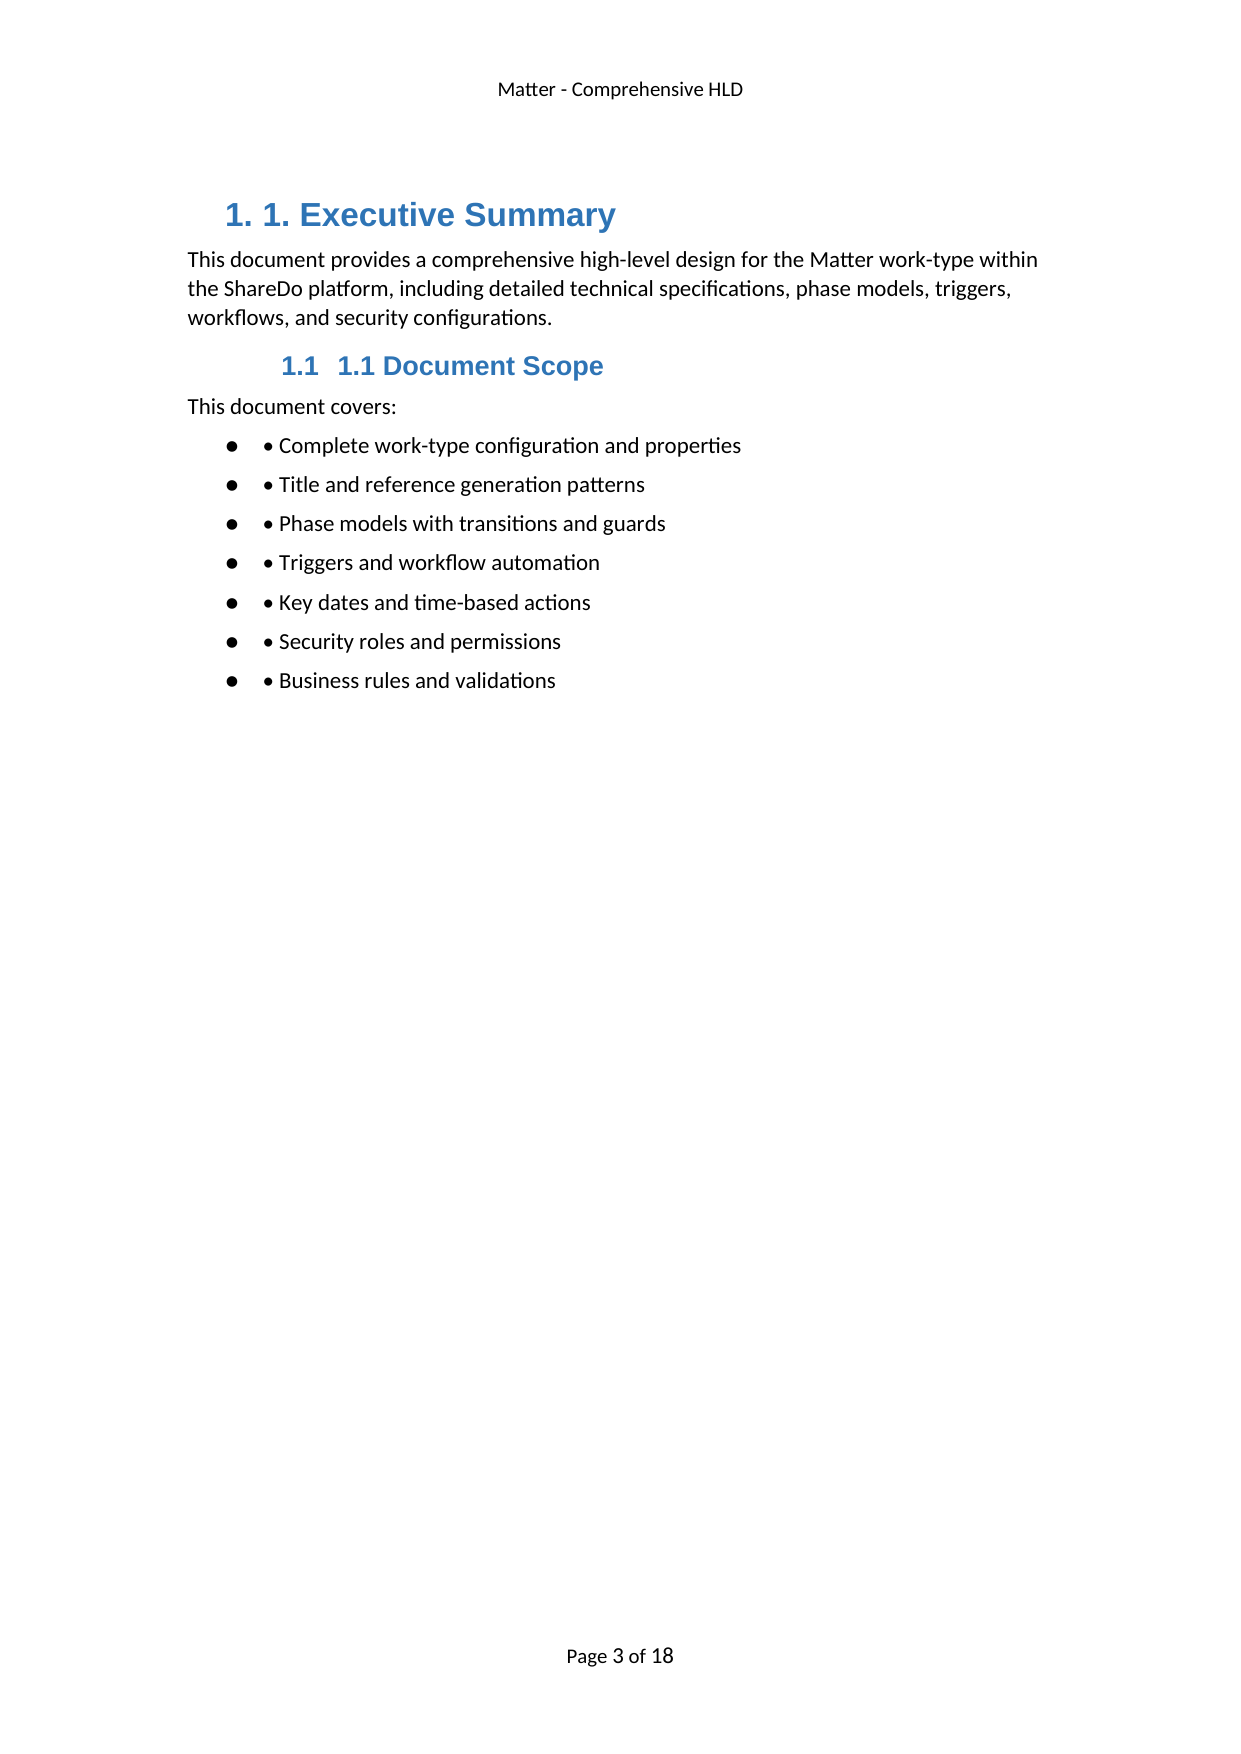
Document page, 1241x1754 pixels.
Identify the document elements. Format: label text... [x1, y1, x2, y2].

list • Phase models with transitions and guards [225, 509, 1053, 537]
subtitle 1. Executive Summary [225, 204, 1053, 232]
subtitle 1.1 Document Scope [281, 352, 1053, 381]
list • Key dates and time-based actions [225, 587, 1053, 616]
text This document provides a comprehensive high-level design for the Matter work-type within the ShareDo platform, including detailed technical specifications, phase models, triggers, workflows, and security configurations. [187, 245, 1053, 331]
list • Security roles and permissions [225, 626, 1053, 655]
list • Complete work-type configuration and properties [225, 430, 1053, 459]
list • Business rules and validations [225, 665, 1053, 694]
list • Triggers and workflow automation [225, 548, 1053, 577]
text This document covers: [187, 391, 1053, 420]
list • Title and reference generation patterns [225, 469, 1053, 498]
